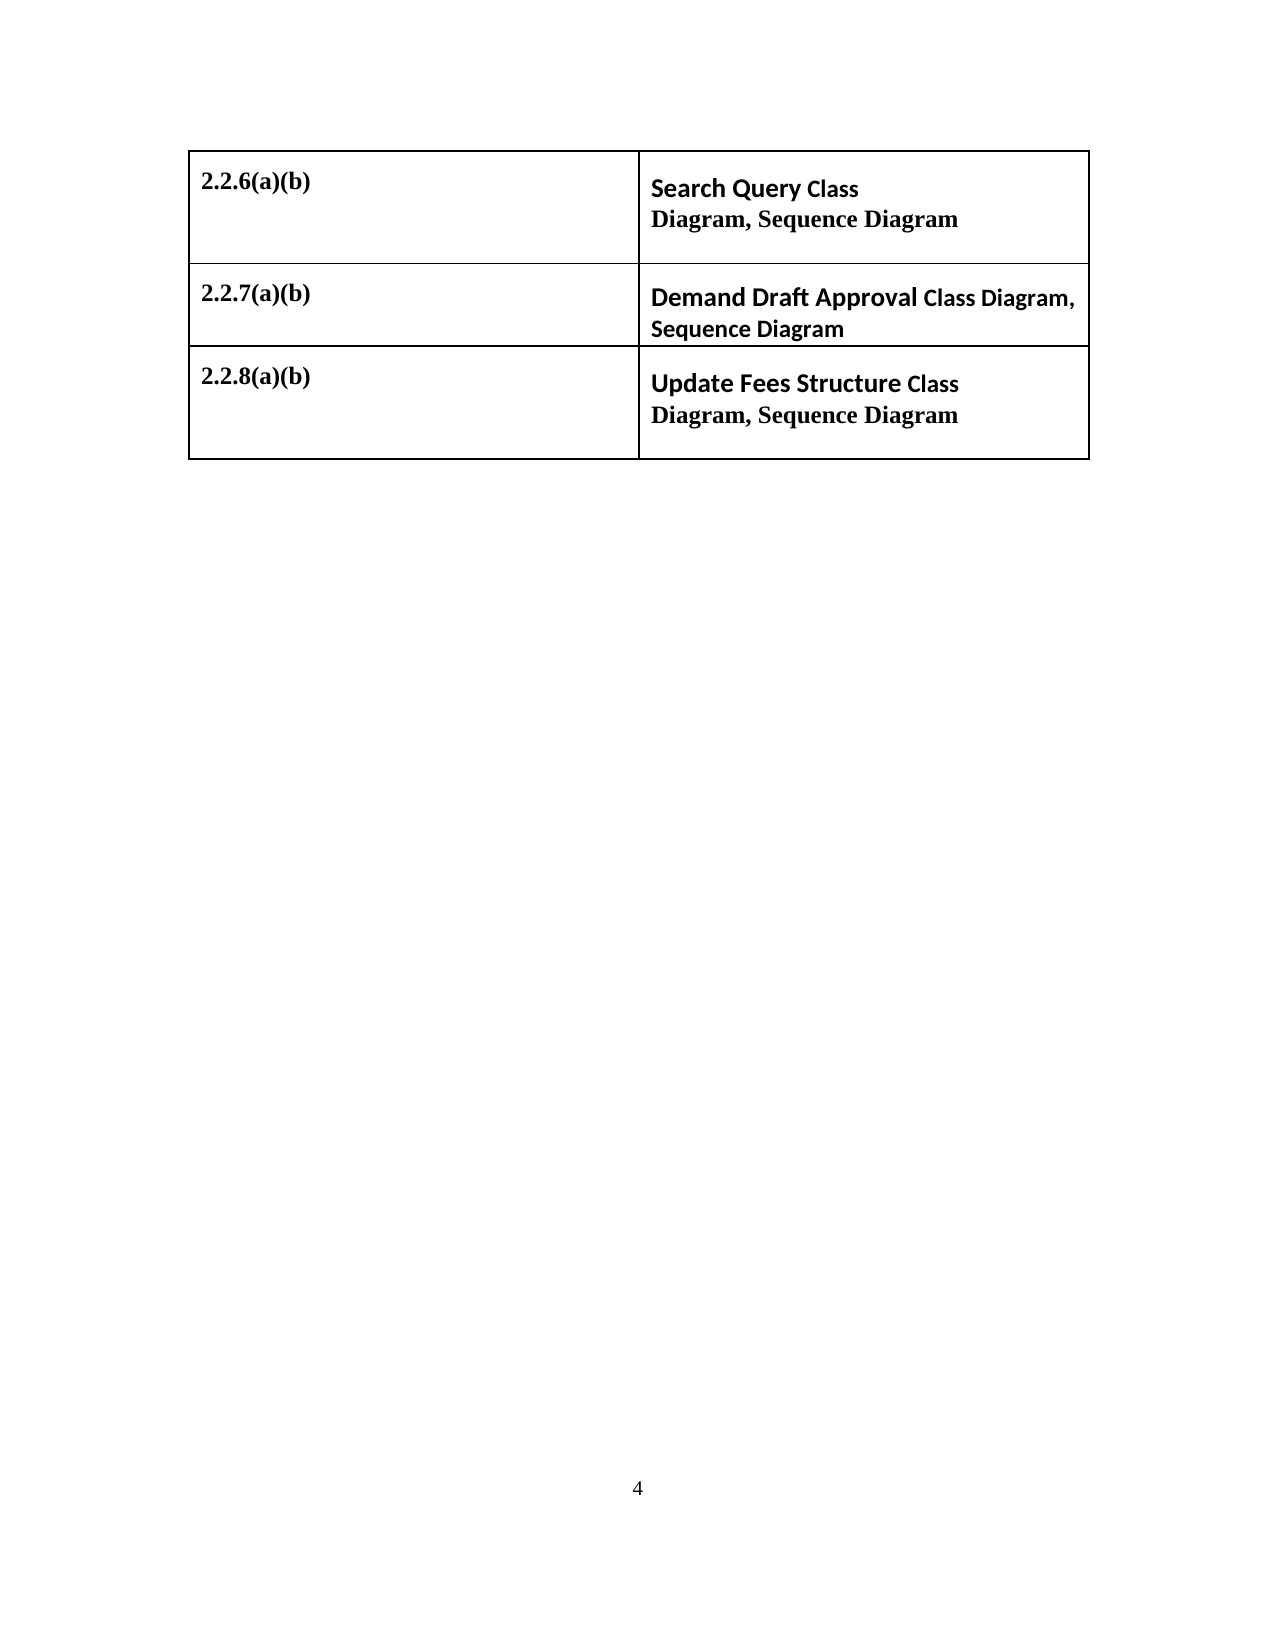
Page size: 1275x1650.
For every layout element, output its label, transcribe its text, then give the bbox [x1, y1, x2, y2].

table_cell 2.2.6(a)(b) [190, 152, 638, 262]
table_cell 2.2.7(a)(b) [190, 264, 638, 345]
table_cell Demand Draft Approval Class Diagram, Sequence Diagram [640, 264, 1088, 345]
table_cell Update Fees Structure Class Diagram, Sequence Diagram [640, 347, 1088, 458]
table_cell 2.2.8(a)(b) [190, 347, 638, 458]
table_cell Search Query Class Diagram, Sequence Diagram [640, 152, 1088, 262]
